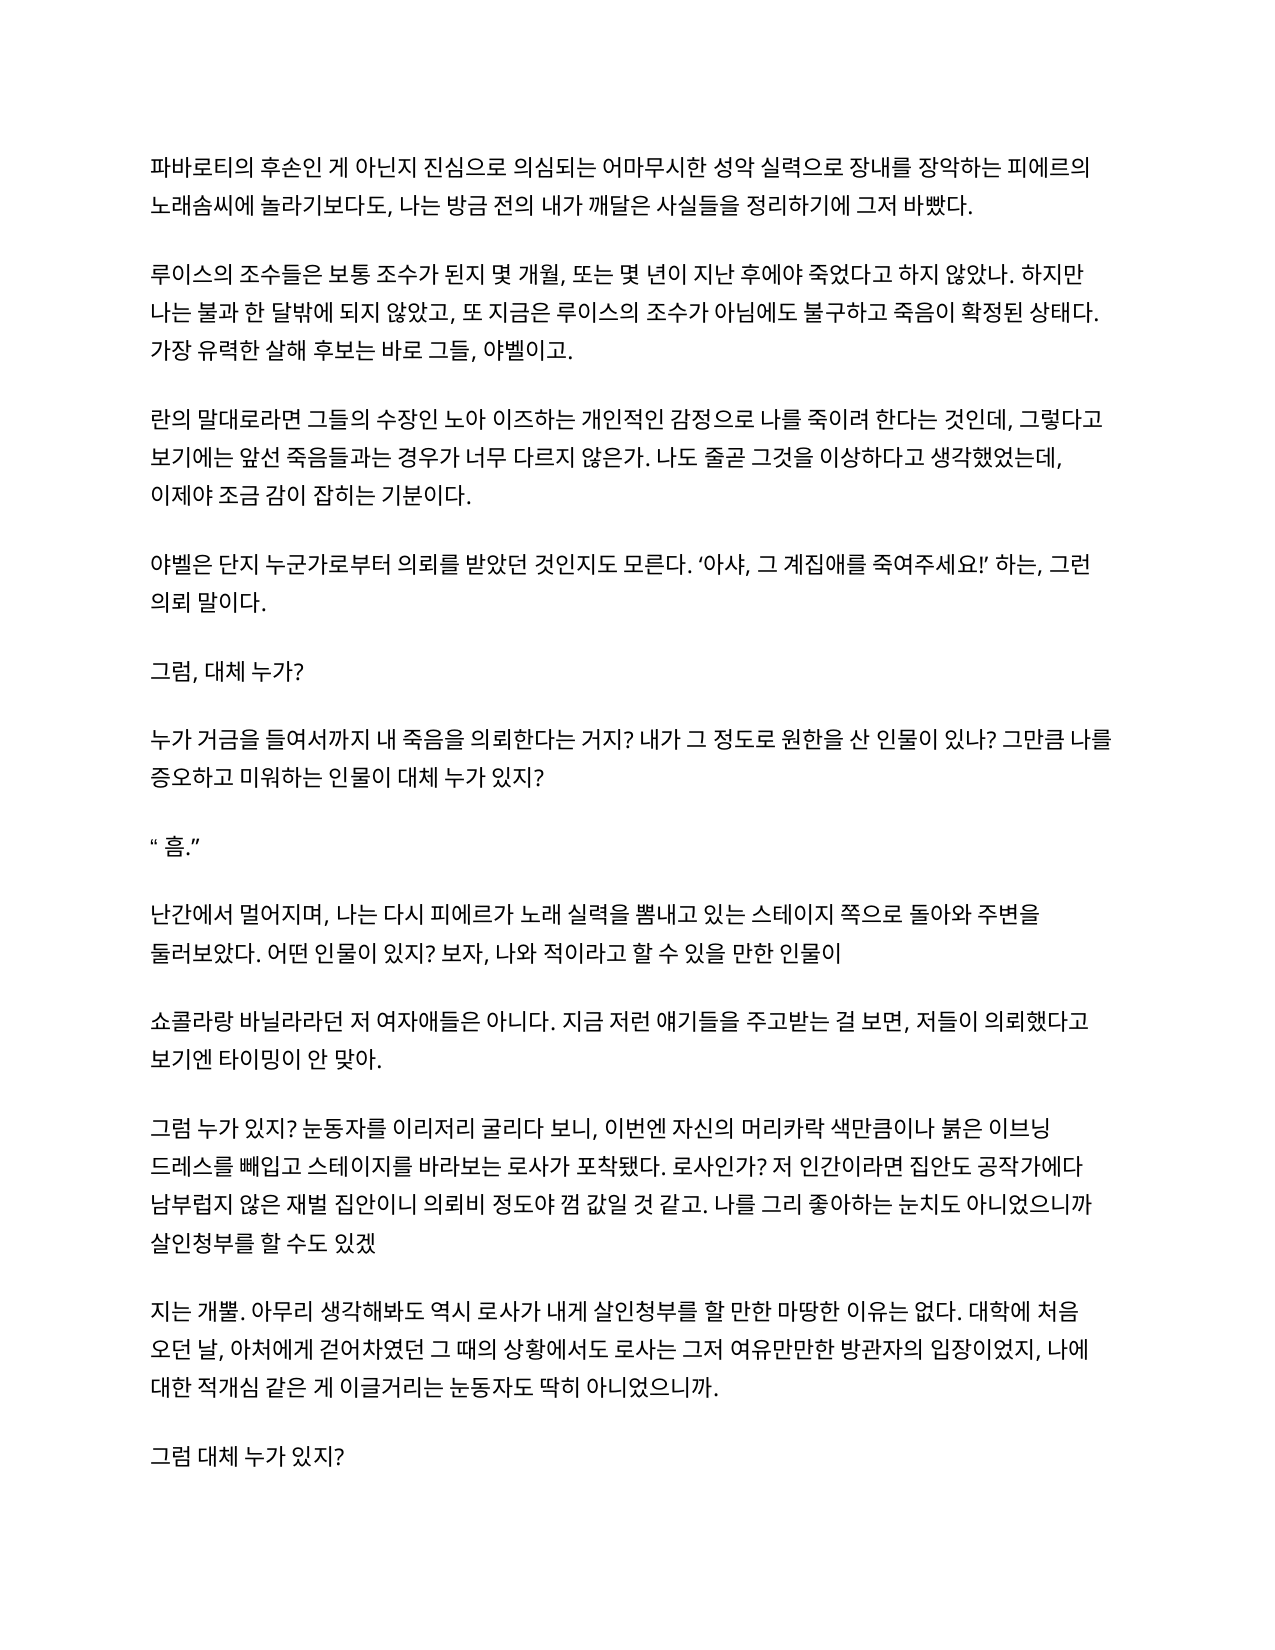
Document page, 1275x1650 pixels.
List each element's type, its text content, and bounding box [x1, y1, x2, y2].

text 파바로티의 후손인 게 아닌지 진심으로 의심되는 어마무시한 성악 실력으로 장내를 장악하는 피에르의 노래솜씨에 놀라기보다도, 나는 방금 전의 내가 깨달은 사실들을 정리하기에 그저 바빴다. [150, 150, 1125, 221]
text 쇼콜라랑 바닐라라던 저 여자애들은 아니다. 지금 저런 얘기들을 주고받는 걸 보면, 저들이 의뢰했다고 보기엔 타이밍이 안 맞아. [150, 1004, 1125, 1076]
text 루이스의 조수들은 보통 조수가 된지 몇 개월, 또는 몇 년이 지난 후에야 죽었다고 하지 않았나. 하지만 나는 불과 한 달밖에 되지 않았고, 또 지금은 루이스의 조수가 아님에도 불구하고 죽음이 확정된 상태다. 가장 유력한 살해 후보는 바로 그들, 야벨이고. [150, 257, 1125, 366]
text 난간에서 멀어지며, 나는 다시 피에르가 노래 실력을 뽐내고 있는 스테이지 쪽으로 돌아와 주변을 둘러보았다. 어떤 인물이 있지? 보자, 나와 적이라고 할 수 있을 만한 인물이 [150, 897, 1125, 969]
text 지는 개뿔. 아무리 생각해봐도 역시 로사가 내게 살인청부를 할 만한 마땅한 이유는 없다. 대학에 처음 오던 날, 아처에게 걷어차였던 그 때의 상황에서도 로사는 그저 여유만만한 방관자의 입장이었지, 나에 대한 적개심 같은 게 이글거리는 눈동자도 딱히 아니었으니까. [150, 1294, 1125, 1404]
text “ 흠.” [150, 829, 1125, 862]
text 야벨은 단지 누군가로부터 의뢰를 받았던 것인지도 모른다. ‘아샤, 그 계집애를 죽여주세요!’ 하는, 그런 의뢰 말이다. [150, 547, 1125, 618]
text 그럼, 대체 누가? [150, 653, 1125, 687]
text 그럼 누가 있지? 눈동자를 이리저리 굴리다 보니, 이번엔 자신의 머리카락 색만큼이나 붉은 이브닝 드레스를 빼입고 스테이지를 바라보는 로사가 포착됐다. 로사인가? 저 인간이라면 집안도 공작가에다 남부럽지 않은 재벌 집안이니 의뢰비 정도야 껌 값일 것 같고. 나를 그리 좋아하는 눈치도 아니었으니까 살인청부를 할 수도 있겠 [150, 1111, 1125, 1259]
text 그럼 대체 누가 있지? [150, 1439, 1125, 1472]
text 누가 거금을 들여서까지 내 죽음을 의뢰한다는 거지? 내가 그 정도로 원한을 산 인물이 있나? 그만큼 나를 증오하고 미워하는 인물이 대체 누가 있지? [150, 722, 1125, 793]
text 란의 말대로라면 그들의 수장인 노아 이즈하는 개인적인 감정으로 나를 죽이려 한다는 것인데, 그렇다고 보기에는 앞선 죽음들과는 경우가 너무 다르지 않은가. 나도 줄곧 그것을 이상하다고 생각했었는데, 이제야 조금 감이 잡히는 기분이다. [150, 402, 1125, 511]
